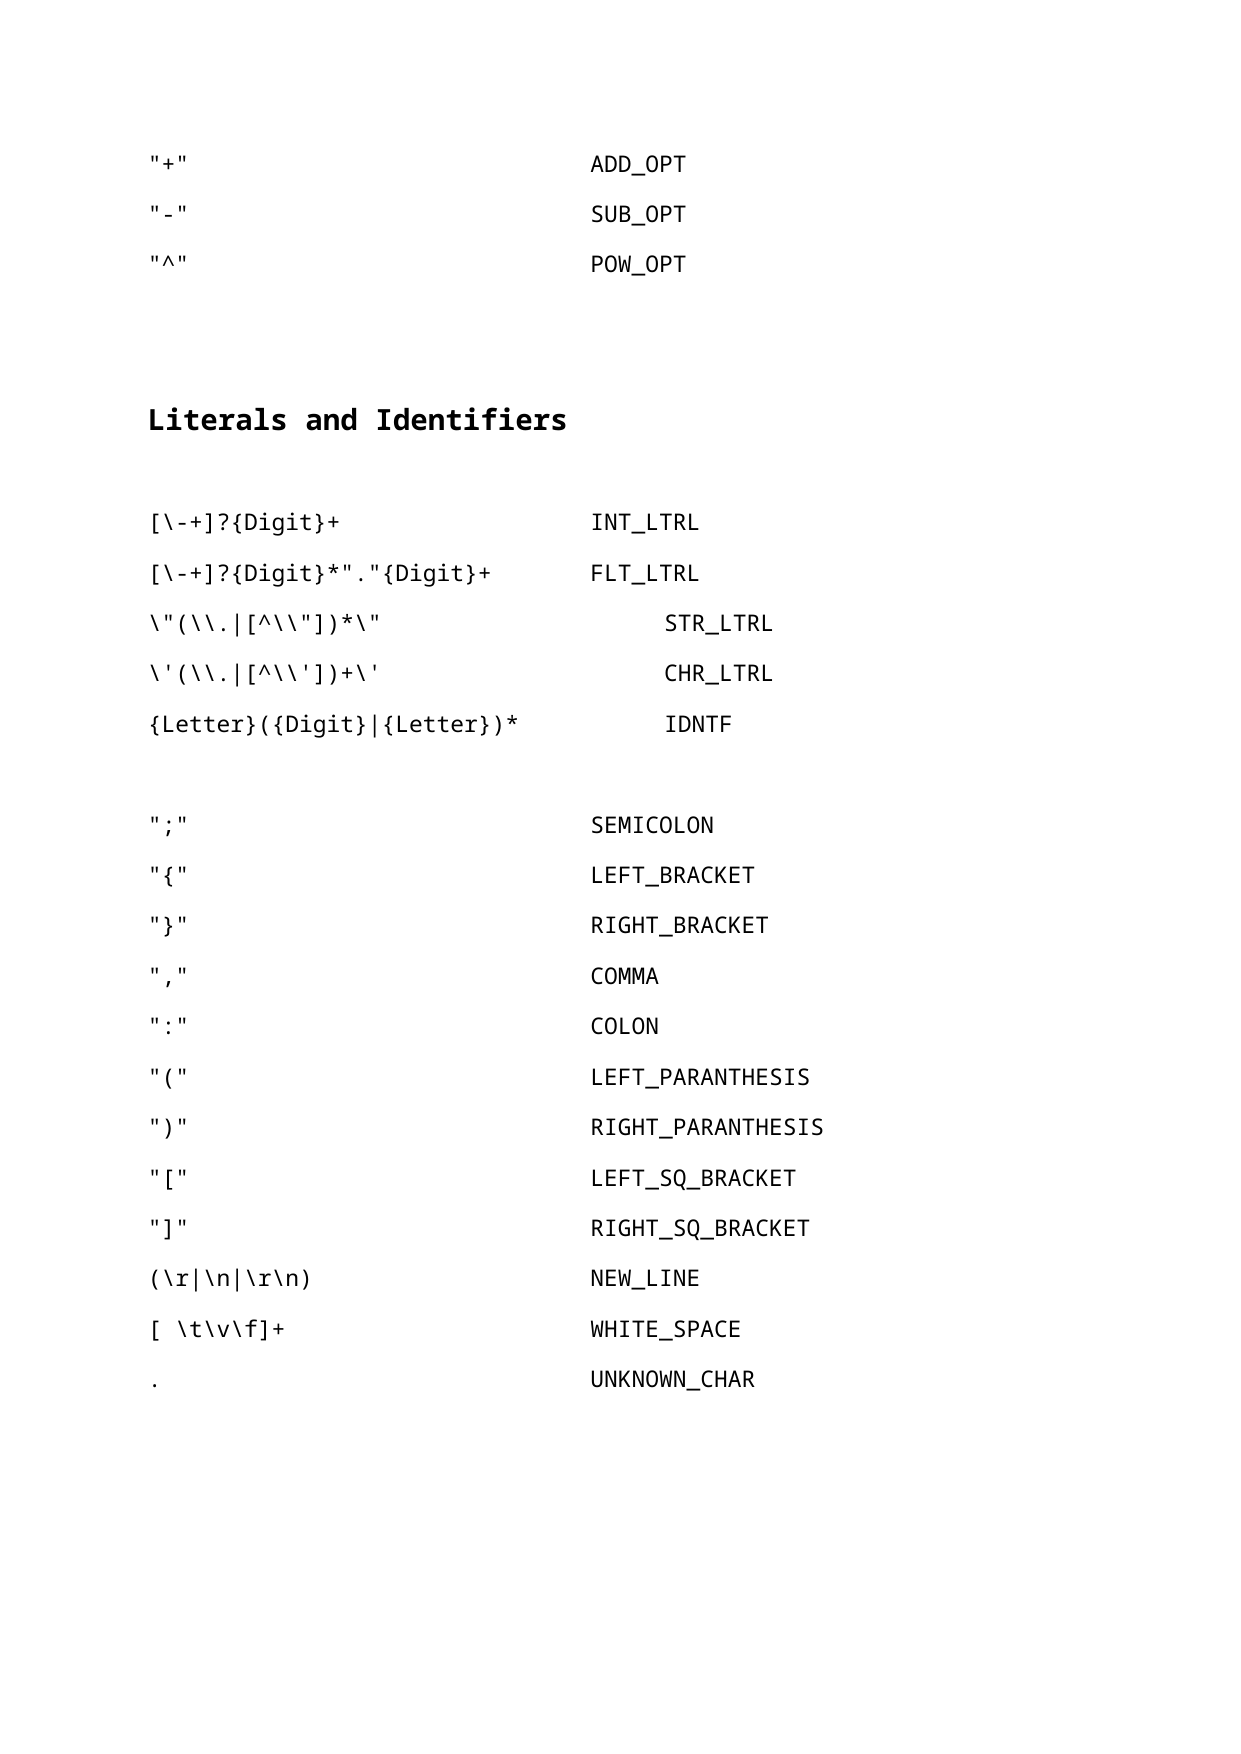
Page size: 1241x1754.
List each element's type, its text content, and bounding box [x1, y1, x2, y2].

text "(" LEFT_PARANTHESIS [148, 1061, 1093, 1092]
text "}" RIGHT_BRACKET [148, 909, 1093, 941]
text "+" ADD_OPT [148, 148, 1093, 179]
text "[" LEFT_SQ_BRACKET [148, 1161, 1093, 1193]
text . UNKNOWN_CHAR [148, 1363, 1093, 1394]
text "-" SUB_OPT [148, 198, 1093, 229]
text (\r|\n|\r\n) NEW_LINE [148, 1262, 1093, 1293]
text Literals and Identifiers [148, 400, 1093, 439]
text ":" COLON [148, 1010, 1093, 1041]
text \"(\\.|[^\\"])*\" STR_LTRL [148, 607, 1093, 638]
text "^" POW_OPT [148, 248, 1093, 280]
text \'(\\.|[^\\'])+\' CHR_LTRL [148, 657, 1093, 688]
text ";" SEMICOLON [148, 808, 1093, 840]
text {Letter}({Digit}|{Letter})* IDNTF [148, 708, 1093, 739]
text "," COMMA [148, 960, 1093, 991]
text ")" RIGHT_PARANTHESIS [148, 1111, 1093, 1142]
text [ \t\v\f]+ WHITE_SPACE [148, 1313, 1093, 1344]
text [\-+]?{Digit}+ INT_LTRL [148, 506, 1093, 537]
text "]" RIGHT_SQ_BRACKET [148, 1212, 1093, 1243]
text "{" LEFT_BRACKET [148, 859, 1093, 890]
text [\-+]?{Digit}*"."{Digit}+ FLT_LTRL [148, 556, 1093, 588]
